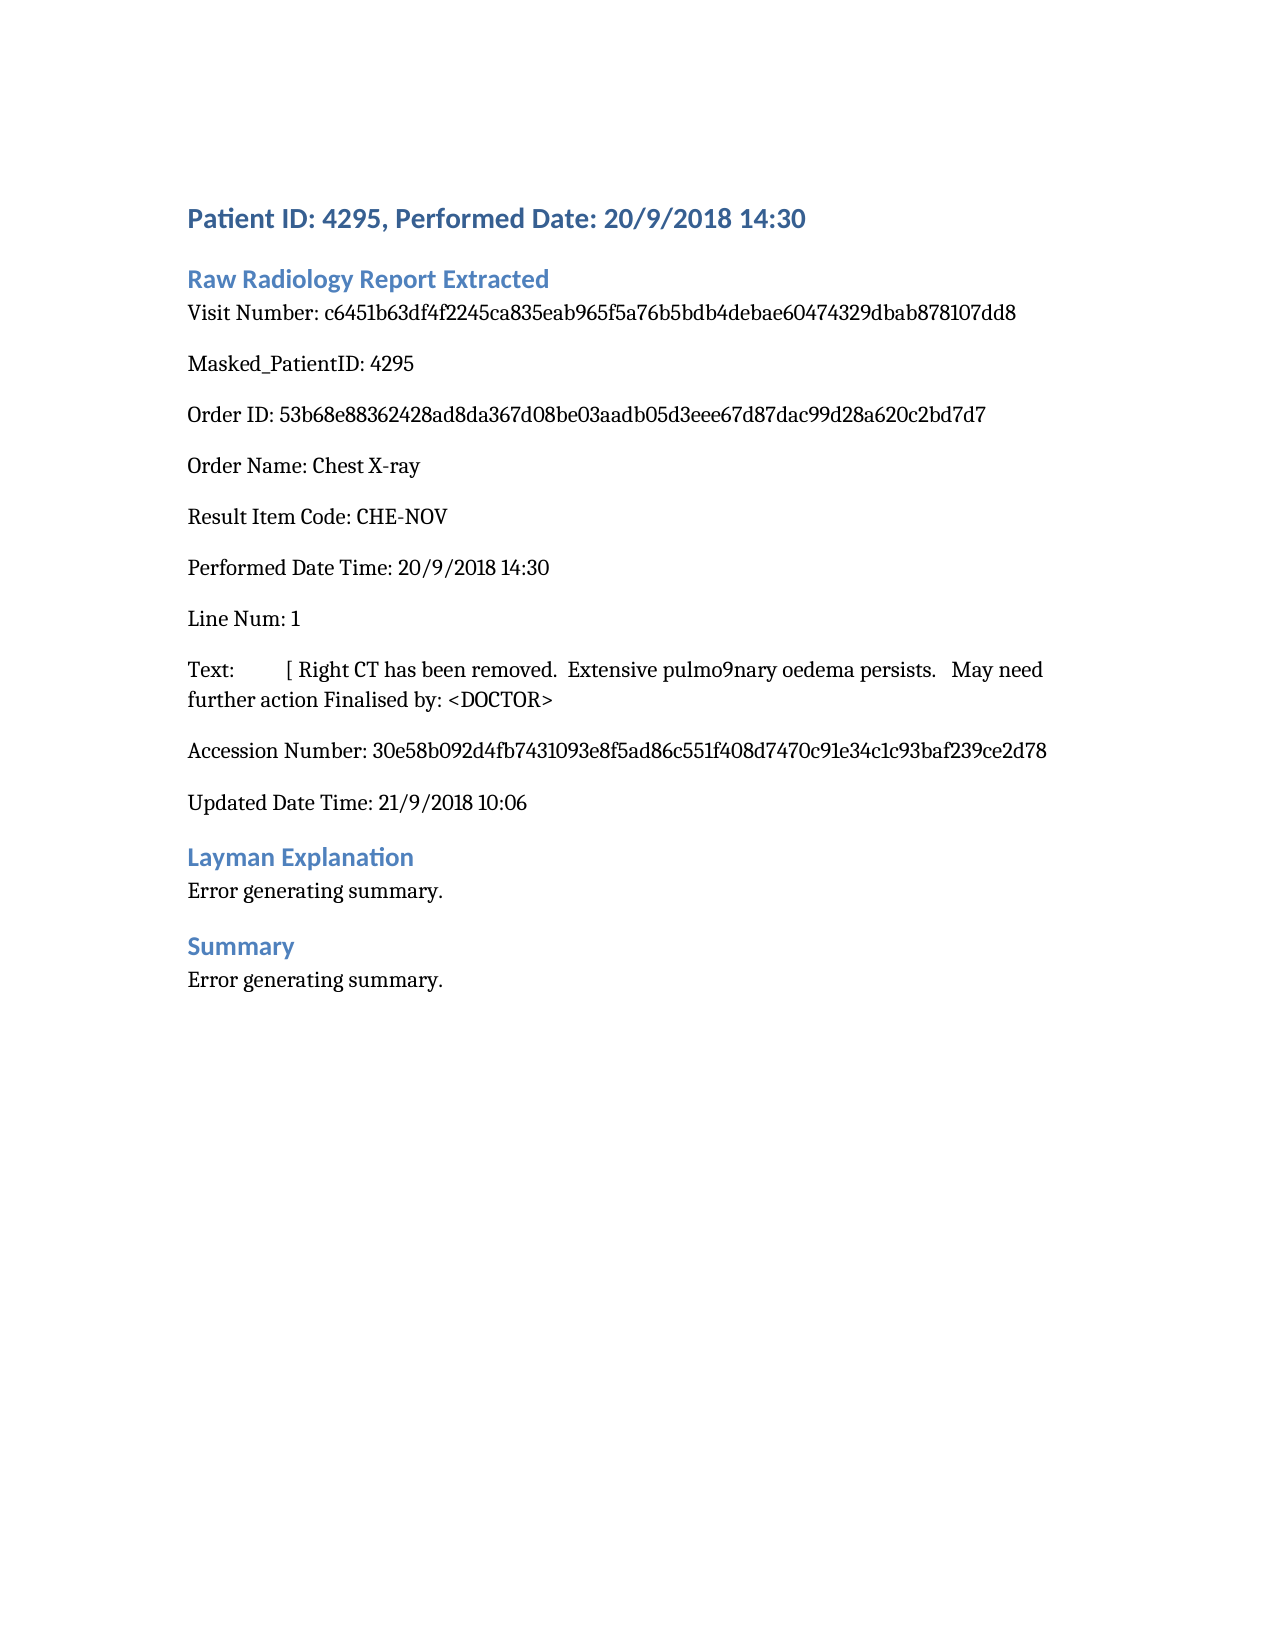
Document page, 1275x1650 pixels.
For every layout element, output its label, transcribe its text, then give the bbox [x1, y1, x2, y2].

text Result Item Code: CHE-NOV [187, 504, 1087, 530]
text Order ID: 53b68e88362428ad8da367d08be03aadb05d3eee67d87dac99d28a620c2bd7d7 [187, 402, 1087, 428]
text Line Num: 1 [187, 606, 1087, 632]
text Order Name: Chest X-ray [187, 453, 1087, 479]
text Masked_PatientID: 4295 [187, 351, 1087, 377]
text Performed Date Time: 20/9/2018 14:30 [187, 555, 1087, 581]
text Updated Date Time: 21/9/2018 10:06 [187, 789, 1087, 816]
subtitle Raw Radiology Report Extracted [187, 262, 1087, 295]
text Error generating summary. [187, 967, 1087, 993]
text Error generating summary. [187, 878, 1087, 904]
text Accession Number: 30e58b092d4fb7431093e8f5ad86c551f408d7470c91e34c1c93baf239ce2d78 [187, 738, 1087, 764]
text Visit Number: c6451b63df4f2245ca835eab965f5a76b5bdb4debae60474329dbab878107dd8 [187, 300, 1087, 326]
subtitle Summary [187, 929, 1087, 962]
subtitle Layman Explanation [187, 840, 1087, 873]
subtitle Patient ID: 4295, Performed Date: 20/9/2018 14:30 [187, 200, 1087, 236]
text Text: [ Right CT has been removed. Extensive pulmo9nary oedema persists. May need further action Finalised by: <DOCTOR> [187, 657, 1087, 713]
